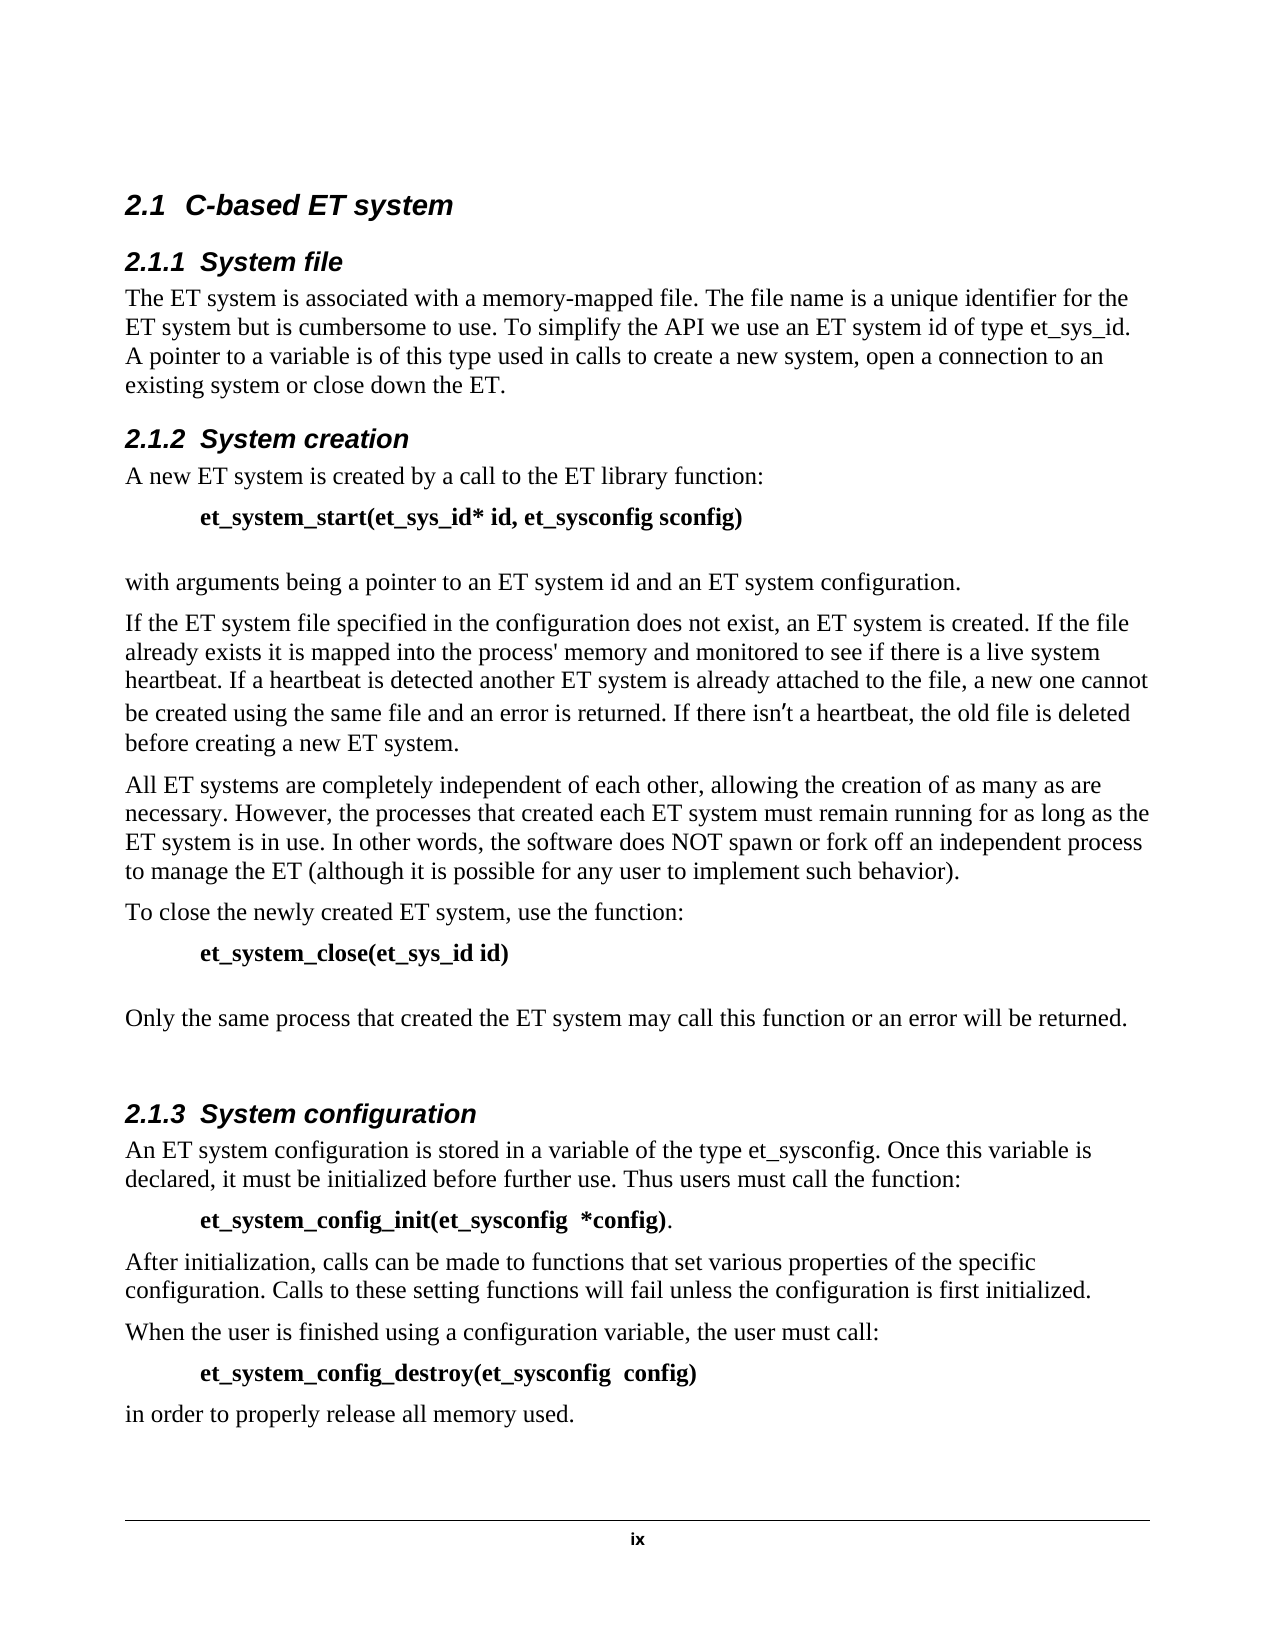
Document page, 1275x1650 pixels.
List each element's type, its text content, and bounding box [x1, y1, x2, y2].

subtitle C-based ET system [125, 187, 1150, 221]
text et_system_start(et_sys_id* id, et_sysconfig sconfig) [125, 502, 1150, 531]
text If the ET system file specified in the configuration does not exist, an ET system is created. If the file already exists it is mapped into the process' memory and monitored to see if there is a live system heartbeat. If a heartbeat is detected another ET system is already attached to the file, a new one cannot be created using the same file and an error is returned. If there isn’t a heartbeat, the old file is deleted before creating a new ET system. [125, 608, 1150, 757]
subtitle System creation [125, 423, 1150, 455]
subtitle System file [125, 246, 1150, 277]
subtitle System configuration [125, 1098, 1150, 1129]
text After initialization, calls can be made to functions that set various properties of the specific configuration. Calls to these setting functions will fail unless the configuration is first initialized. [125, 1247, 1150, 1304]
text To close the newly created ET system, use the function: [125, 897, 1150, 926]
text et_system_close(et_sys_id id) [125, 938, 1150, 967]
text When the user is finished using a configuration variable, the user must call: [125, 1317, 1150, 1346]
text The ET system is associated with a memory-mapped file. The file name is a unique identifier for the ET system but is cumbersome to use. To simplify the API we use an ET system id of type et_sys_id. A pointer to a variable is of this type used in calls to create a new system, open a connection to an existing system or close down the ET. [125, 283, 1150, 398]
text A new ET system is created by a call to the ET library function: [125, 461, 1150, 490]
text An ET system configuration is stored in a variable of the type et_sysconfig. Once this variable is declared, it must be initialized before further use. Thus users must call the function: [125, 1136, 1150, 1193]
text with arguments being a pointer to an ET system id and an ET system configuration. [125, 567, 1150, 596]
text All ET systems are completely independent of each other, allowing the creation of as many as are necessary. However, the processes that created each ET system must remain running for as long as the ET system is in use. In other words, the software does NOT spawn or fork off an independent process to manage the ET (although it is possible for any user to implement such behavior). [125, 770, 1150, 885]
text in order to properly release all memory used. [125, 1399, 1150, 1428]
text et_system_config_init(et_sysconfig *config). [125, 1206, 1150, 1234]
text et_system_config_destroy(et_sysconfig config) [125, 1358, 1150, 1387]
text Only the same process that created the ET system may call this function or an error will be returned. [125, 1003, 1150, 1032]
